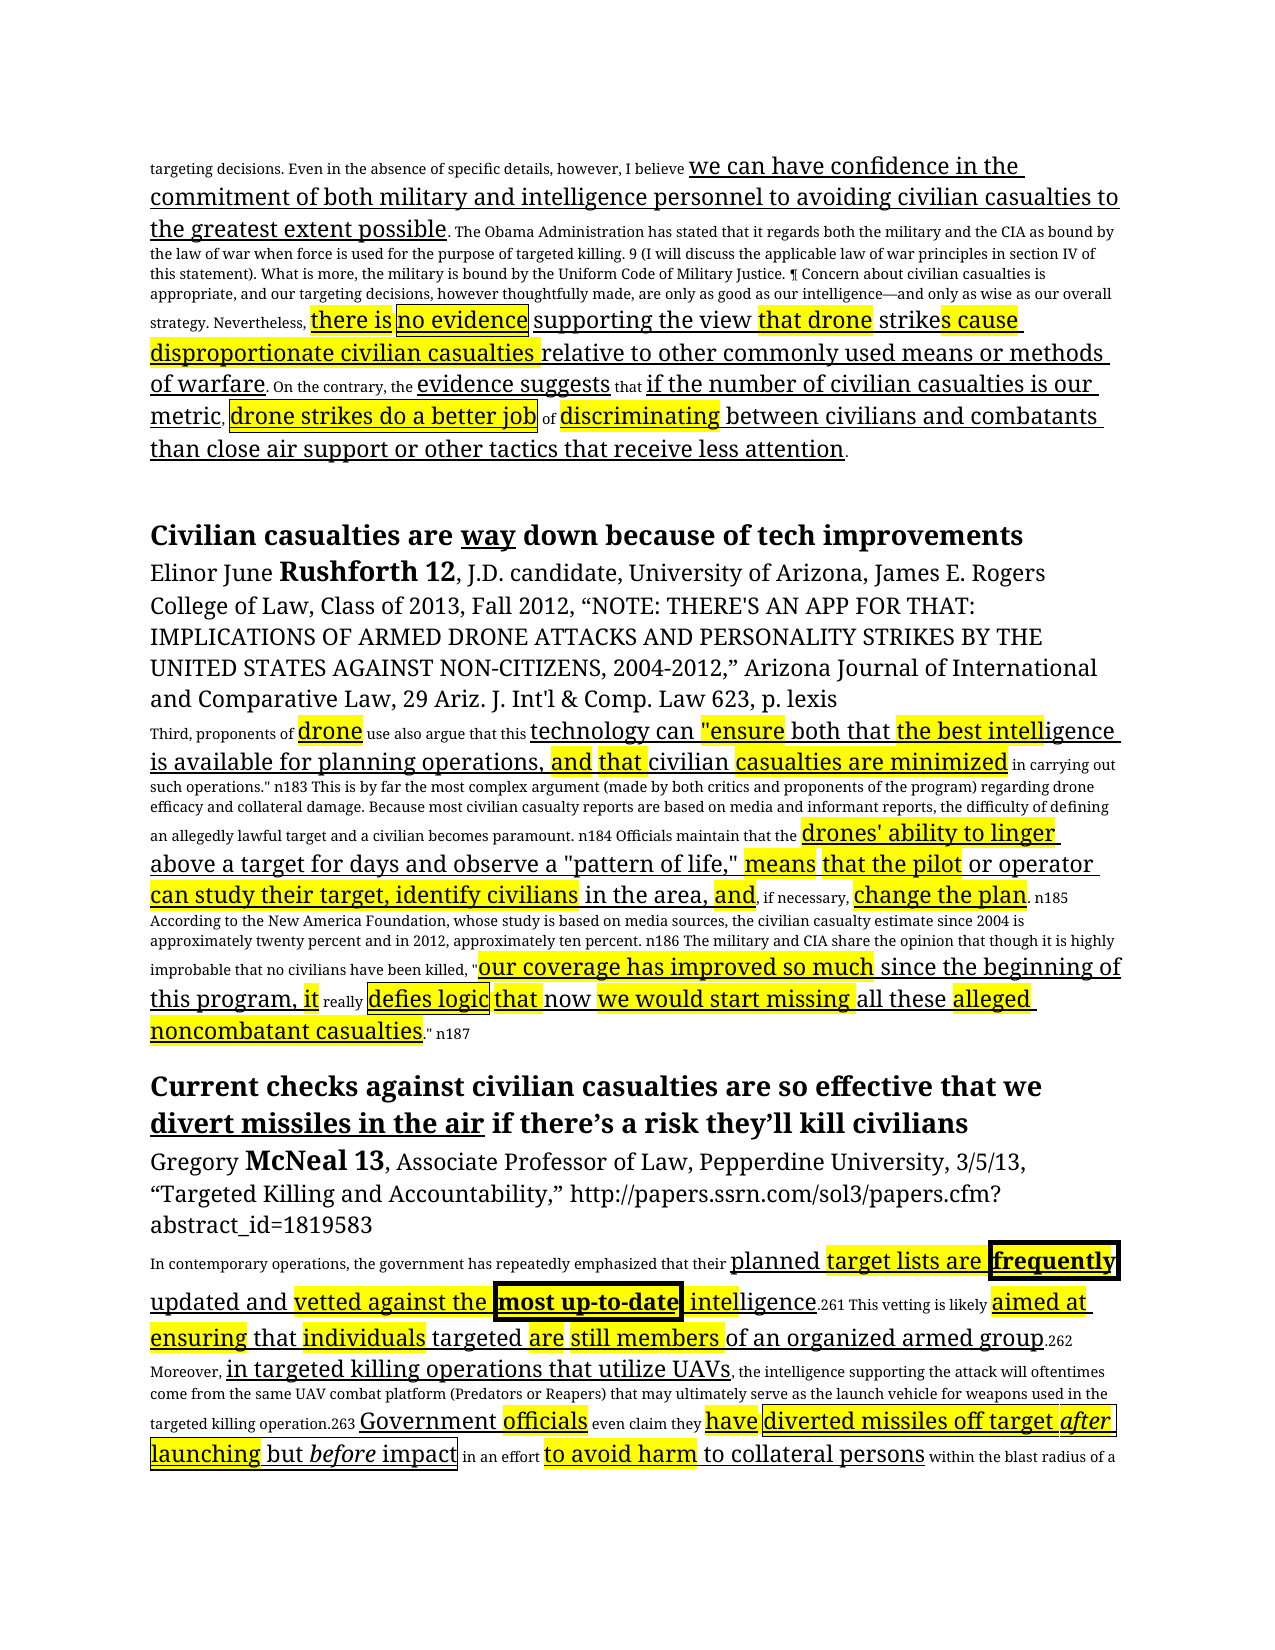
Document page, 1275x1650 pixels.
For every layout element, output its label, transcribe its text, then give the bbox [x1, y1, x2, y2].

text Gregory McNeal 13, Associate Professor of Law, Pepperdine University, 3/5/13, “Targeted Killing and Accountability,” http://papers.ssrn.com/sol3/papers.cfm?abstract_id=1819583 [150, 1141, 1125, 1240]
text Elinor June Rushforth 12, J.D. candidate, University of Arizona, James E. Rogers College of Law, Class of 2013, Fall 2012, “NOTE: THERE'S AN APP FOR THAT: IMPLICATIONS OF ARMED DRONE ATTACKS AND PERSONALITY STRIKES BY THE UNITED STATES AGAINST NON-CITIZENS, 2004-2012,” Arizona Journal of International and Comparative Law, 29 Ariz. J. Int'l & Comp. Law 623, p. lexis [150, 553, 1125, 715]
subtitle Civilian casualties are way down because of tech improvements [150, 516, 1125, 553]
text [150, 1240, 1125, 1471]
subtitle Current checks against civilian casualties are so effective that we divert missiles in the air if there’s a risk they’ll kill civilians [150, 1067, 1125, 1141]
text Third, proponents of drone use also argue that this technology can "ensure both that the best intelligence is available for planning operations, and that civilian casualties are minimized in carrying out such operations." n183 This is by far the most complex argument (made by both critics and proponents of the program) regarding drone efficacy and collateral damage. Because most civilian casualty reports are based on media and informant reports, the difficulty of defining an allegedly lawful target and a civilian becomes paramount. n184 Officials maintain that the drones' ability to linger above a target for days and observe a "pattern of life," means that the pilot or operator can study their target, identify civilians in the area, and, if necessary, change the plan. n185 According to the New America Foundation, whose study is based on media sources, the civilian casualty estimate since 2004 is approximately twenty percent and in 2012, approximately ten percent. n186 The military and CIA share the opinion that though it is highly improbable that no civilians have been killed, "our coverage has improved so much since the beginning of this program, it really defies logic that now we would start missing all these alleged noncombatant casualties." n187 [150, 715, 1125, 1046]
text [150, 150, 1125, 464]
